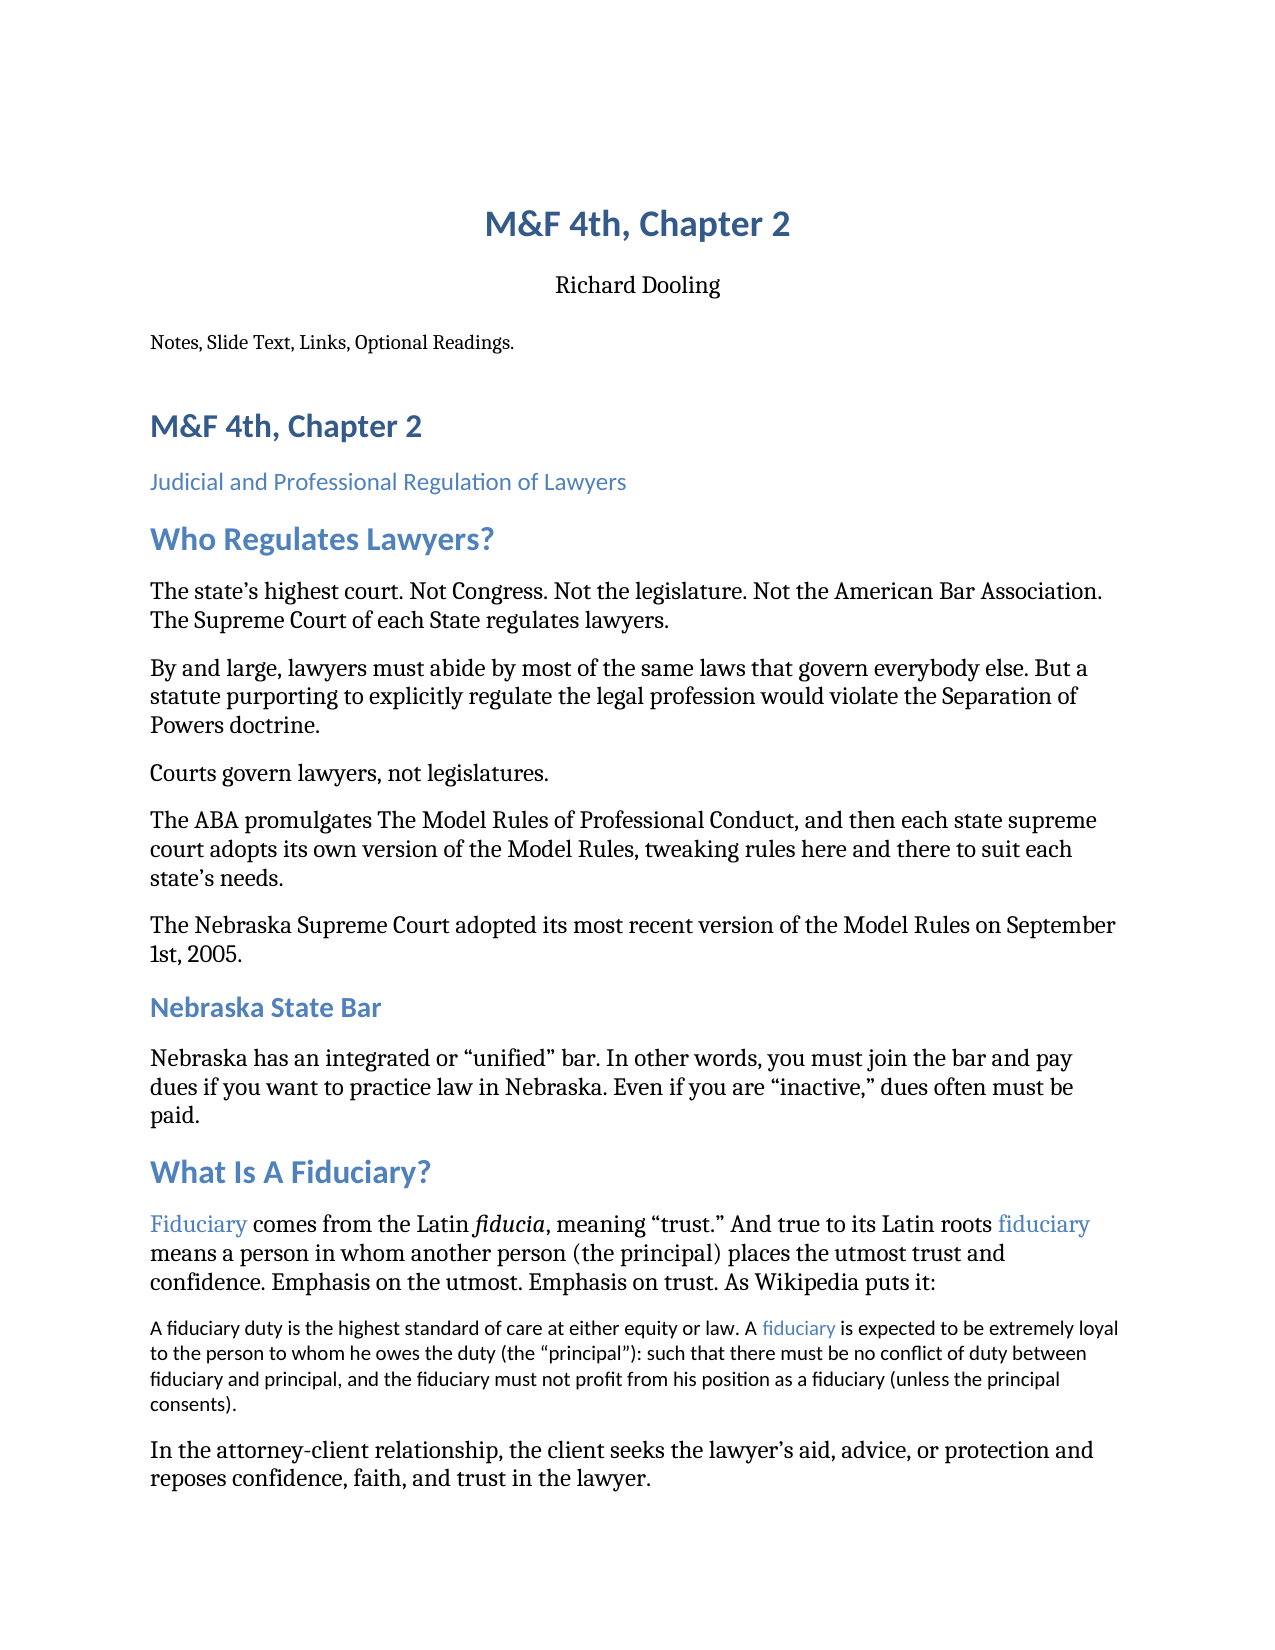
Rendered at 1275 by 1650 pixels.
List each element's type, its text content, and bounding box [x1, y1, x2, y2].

text Notes, Slide Text, Links, Optional Readings. [150, 331, 1125, 355]
text Courts govern lawyers, not legislatures. [150, 758, 1125, 787]
text Fiduciary comes from the Latin fiducia, meaning “trust.” And true to its Latin roots fiduciary means a person in whom another person (the principal) places the utmost trust and confidence. Emphasis on the utmost. Emphasis on trust. As Wikipedia puts it: [150, 1210, 1125, 1296]
text By and large, lawyers must abide by most of the same laws that govern everybody else. But a statute purporting to explicitly regulate the legal profession would violate the Separation of Powers doctrine. [150, 653, 1125, 740]
subtitle Nebraska State Bar [150, 989, 1125, 1025]
subtitle Judicial and Professional Regulation of Lawyers [150, 466, 1125, 497]
text The state’s highest court. Not Congress. Not the legislature. Not the American Bar Association. The Supreme Court of each State regulates lawyers. [150, 577, 1125, 635]
title M&F 4th, Chapter 2 [150, 200, 1125, 246]
text The Nebraska Supreme Court adopted its most recent version of the Model Rules on September 1st, 2005. [150, 911, 1125, 968]
subtitle What Is A Fiduciary? [150, 1151, 1125, 1191]
text The ABA promulgates The Model Rules of Professional Conduct, and then each state supreme court adopts its own version of the Model Rules, tweaking rules here and there to suit each state’s needs. [150, 806, 1125, 892]
text In the attorney-client relationship, the client seeks the lawyer’s aid, advice, or protection and reposes confidence, faith, and trust in the lawyer. [150, 1436, 1125, 1493]
text Richard Dooling [150, 271, 1125, 299]
text Nebraska has an integrated or “unified” bar. In other words, you must join the bar and pay dues if you want to practice law in Nebraska. Even if you are “inactive,” dues often must be paid. [150, 1044, 1125, 1130]
subtitle M&F 4th, Chapter 2 [150, 405, 1125, 446]
subtitle Who Regulates Lawyers? [150, 518, 1125, 558]
text A fiduciary duty is the highest standard of care at either equity or law. A fiduciary is expected to be extremely loyal to the person to whom he owes the duty (the “principal”): such that there must be no conflict of duty between fiduciary and principal, and the fiduciary must not profit from his position as a fiduciary (unless the principal consents). [150, 1315, 1125, 1417]
